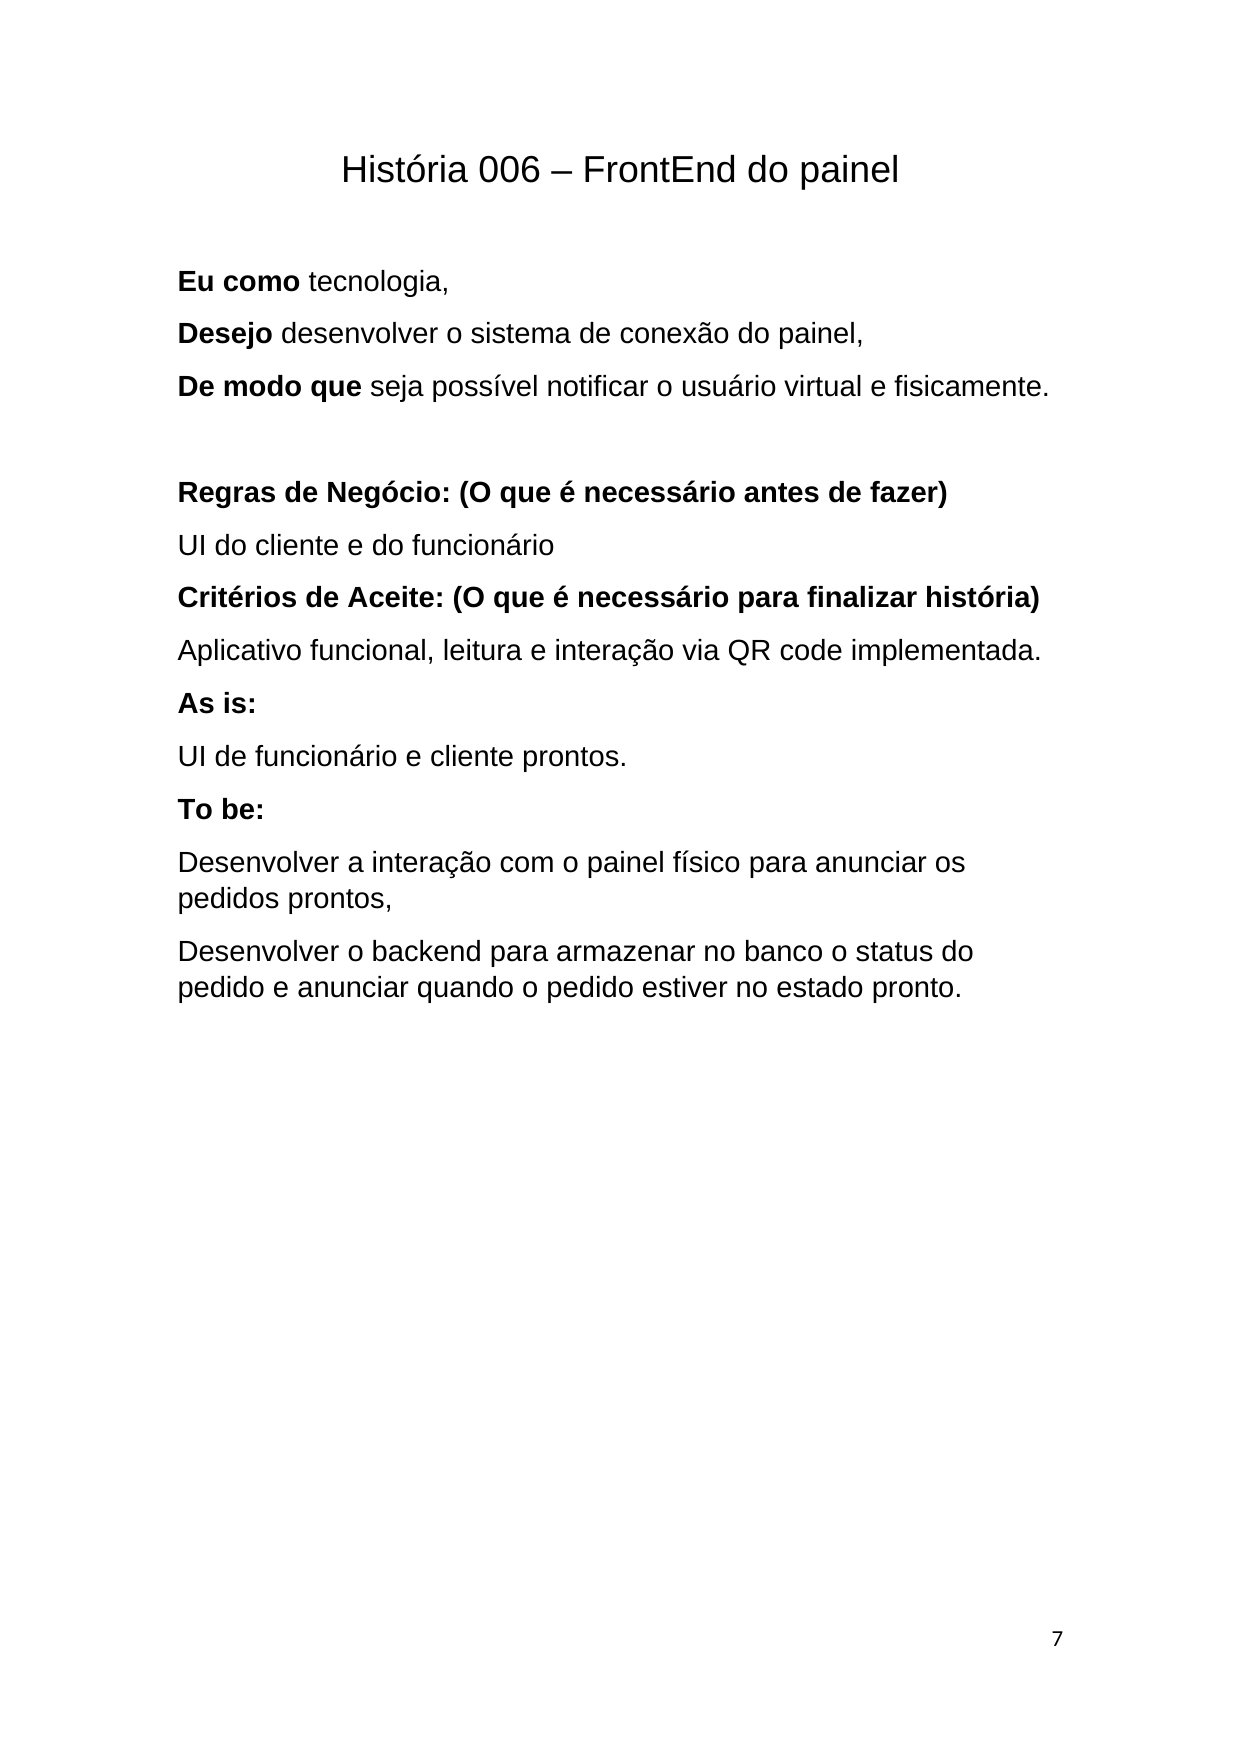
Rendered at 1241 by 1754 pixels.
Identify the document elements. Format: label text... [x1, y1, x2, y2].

text História 006 – FrontEnd do painel [177, 148, 1063, 191]
text Aplicativo funcional, leitura e interação via QR code implementada. [177, 633, 1063, 667]
text UI de funcionário e cliente prontos. [177, 739, 1063, 772]
text Critérios de Aceite: (O que é necessário para finalizar história) [177, 581, 1063, 614]
text To be: [177, 792, 1063, 825]
text Regras de Negócio: (O que é necessário antes de fazer) [177, 475, 1063, 508]
text UI do cliente e do funcionário [177, 528, 1063, 561]
text Desenvolver a interação com o painel físico para anunciar os pedidos prontos, [177, 844, 1063, 914]
text Eu como tecnologia, [177, 264, 1063, 297]
text As is: [177, 686, 1063, 720]
text Desejo desenvolver o sistema de conexão do painel, [177, 316, 1063, 350]
text Desenvolver o backend para armazenar no banco o status do pedido e anunciar quando o pedido estiver no estado pronto. [177, 933, 1063, 1003]
text De modo que seja possível notificar o usuário virtual e fisicamente. [177, 369, 1063, 403]
